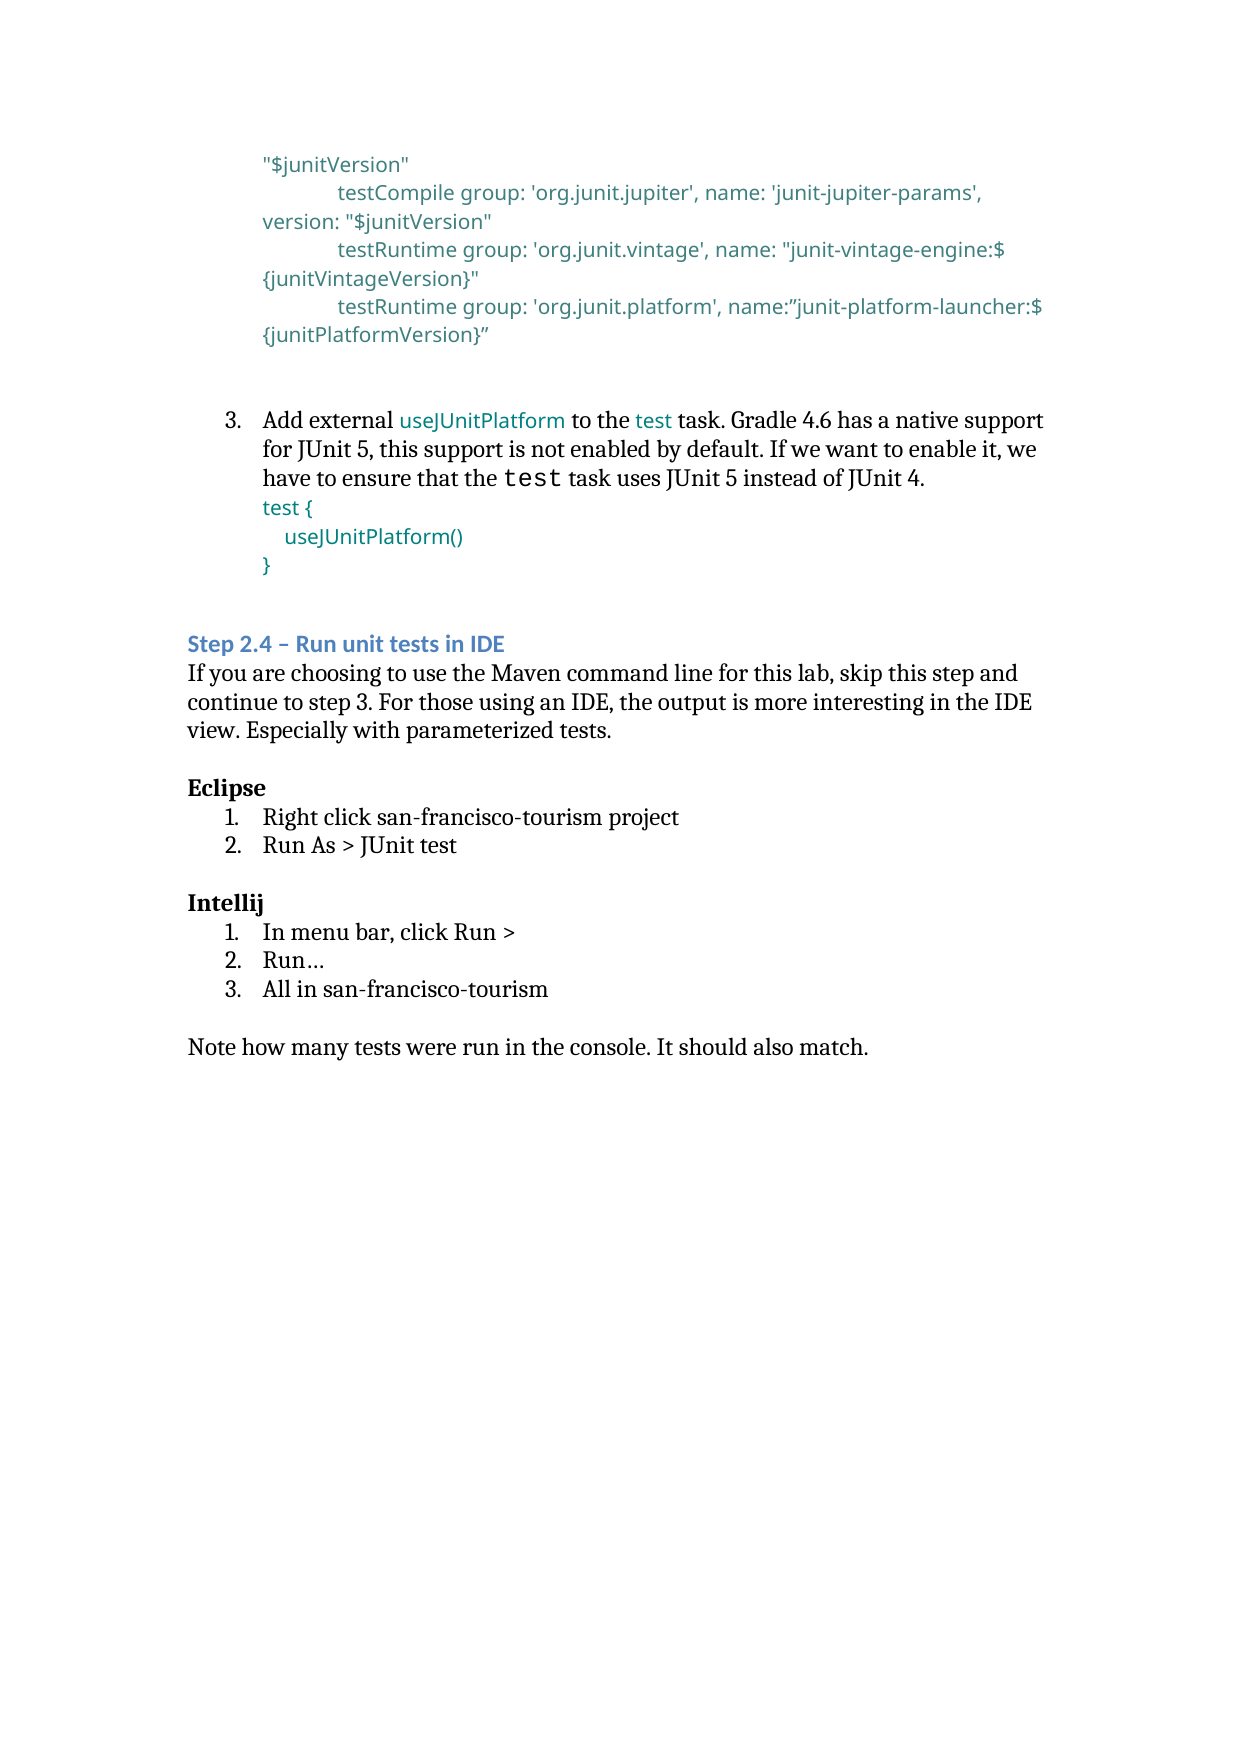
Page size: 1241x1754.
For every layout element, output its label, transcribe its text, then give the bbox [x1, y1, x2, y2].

list test { [262, 493, 1053, 522]
list All in san-francisco-tourism [225, 975, 1053, 1004]
list Right click san-francisco-tourism project [225, 803, 1053, 831]
text Eclipse [187, 774, 1053, 803]
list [262, 150, 1053, 178]
text Intellij [187, 889, 1053, 918]
subtitle Step 2.4 – Run unit tests in IDE [187, 628, 1053, 659]
list useJUnitPlatform() [262, 522, 1053, 550]
text If you are choosing to use the Maven command line for this lab, skip this step and continue to step 3. For those using an IDE, the output is more interesting in the IDE view. Especially with parameterized tests. [187, 659, 1053, 745]
list testRuntime group: 'org.junit.vintage', name: "junit-vintage-engine:${junitVintageVersion}" [262, 235, 1053, 292]
list Run As > JUnit test [225, 831, 1053, 860]
list In menu bar, click Run > [225, 918, 1053, 946]
list Add external useJUnitPlatform to the test task. Gradle 4.6 has a native support for JUnit 5, this support is not enabled by default. If we want to enable it, we have to ensure that the test task uses JUnit 5 instead of JUnit 4. [225, 406, 1053, 493]
list Run… [225, 946, 1053, 975]
list } [262, 550, 1053, 579]
text Note how many tests were run in the console. It should also match. [187, 1033, 1053, 1061]
list testRuntime group: 'org.junit.platform', name:”junit-platform-launcher:${junitPlatformVersion}” [262, 292, 1053, 349]
list testCompile group: 'org.junit.jupiter', name: 'junit-jupiter-params', version: "$junitVersion" [262, 178, 1053, 235]
